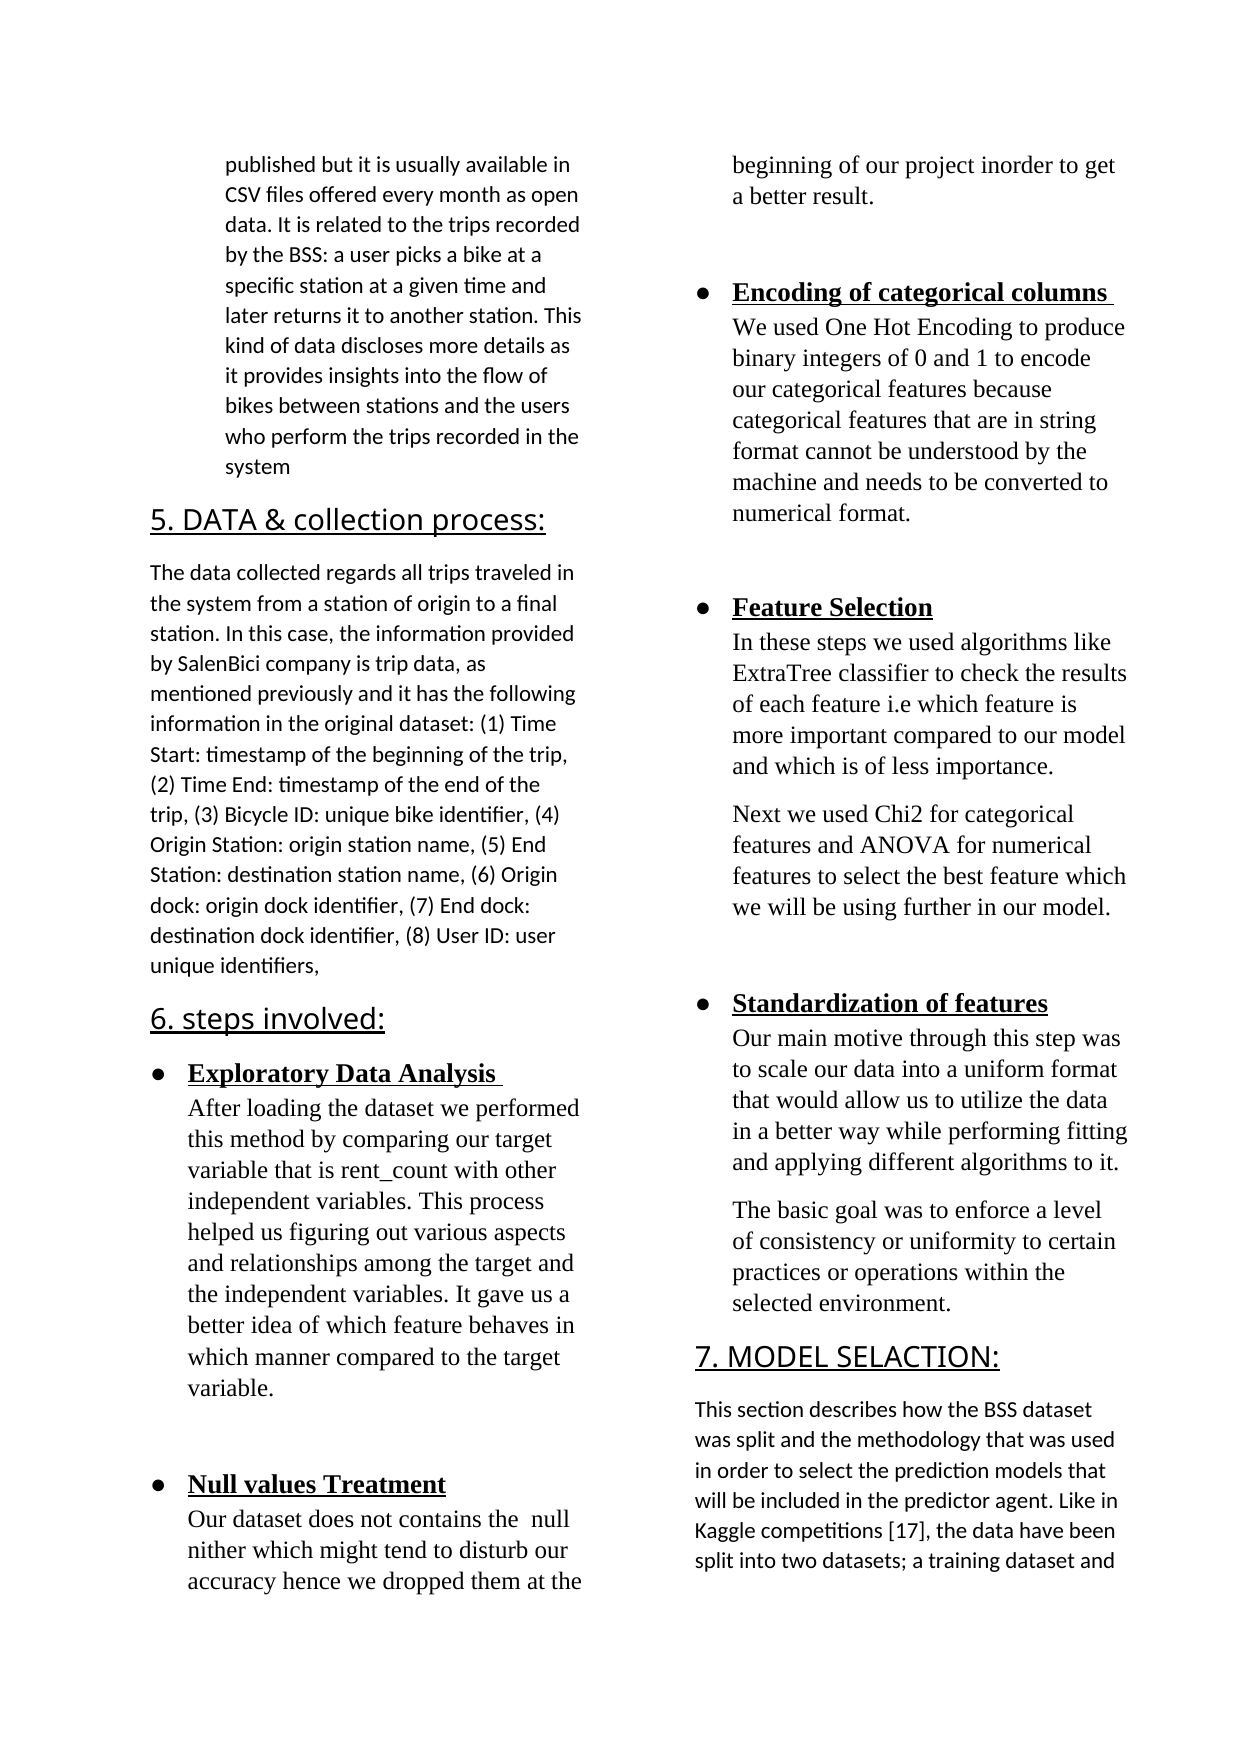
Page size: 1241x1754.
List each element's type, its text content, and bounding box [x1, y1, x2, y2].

list Feature Selection [694, 591, 1128, 622]
list Null values Treatment [150, 1468, 583, 1499]
text Our dataset does not contains the null nither which might tend to disturb our accuracy hence we dropped them at the beginning of our project inorder to get a better result. [732, 150, 1128, 210]
text Next we used Chi2 for categorical features and ANOVA for numerical features to select the best feature which we will be using further in our model. [732, 799, 1128, 921]
text 6. steps involved: [150, 998, 583, 1038]
text Our dataset does not contains the null nither which might tend to disturb our accuracy hence we dropped them at the beginning of our project inorder to get a better result. [187, 1504, 583, 1594]
list Standardization of features [694, 987, 1128, 1018]
list Encoding of categorical columns [694, 276, 1128, 308]
text In these steps we used algorithms like ExtraTree classifier to check the results of each feature i.e which feature is more important compared to our model and which is of less importance. [732, 627, 1128, 780]
text 5. DATA & collection process: [150, 499, 583, 539]
text After loading the dataset we performed this method by comparing our target variable that is rent_count with other independent variables. This process helped us figuring out various aspects and relationships among the target and the independent variables. It gave us a better idea of which feature behaves in which manner compared to the target variable. [187, 1093, 583, 1401]
list Exploratory Data Analysis [150, 1057, 583, 1089]
text The data collected regards all trips traveled in the system from a station of origin to a final station. In this case, the information provided by SalenBici company is trip data, as mentioned previously and it has the following information in the original dataset: (1) Time Start: timestamp of the beginning of the trip, (2) Time End: timestamp of the end of the trip, (3) Bicycle ID: unique bike identifier, (4) Origin Station: origin station name, (5) End Station: destination station name, (6) Origin dock: origin dock identifier, (7) End dock: destination dock identifier, (8) User ID: user unique identifiers, [150, 558, 583, 979]
text We used One Hot Encoding to produce binary integers of 0 and 1 to encode our categorical features because categorical features that are in string format cannot be understood by the machine and needs to be converted to numerical format. [732, 312, 1128, 527]
text 7. MODEL SELACTION: [694, 1336, 1128, 1376]
text The basic goal was to enforce a level of consistency or uniformity to certain practices or operations within the selected environment. [732, 1195, 1128, 1317]
text Our main motive through this step was to scale our data into a uniform format that would allow us to utilize the data in a better way while performing fitting and applying different algorithms to it. [732, 1023, 1128, 1176]
